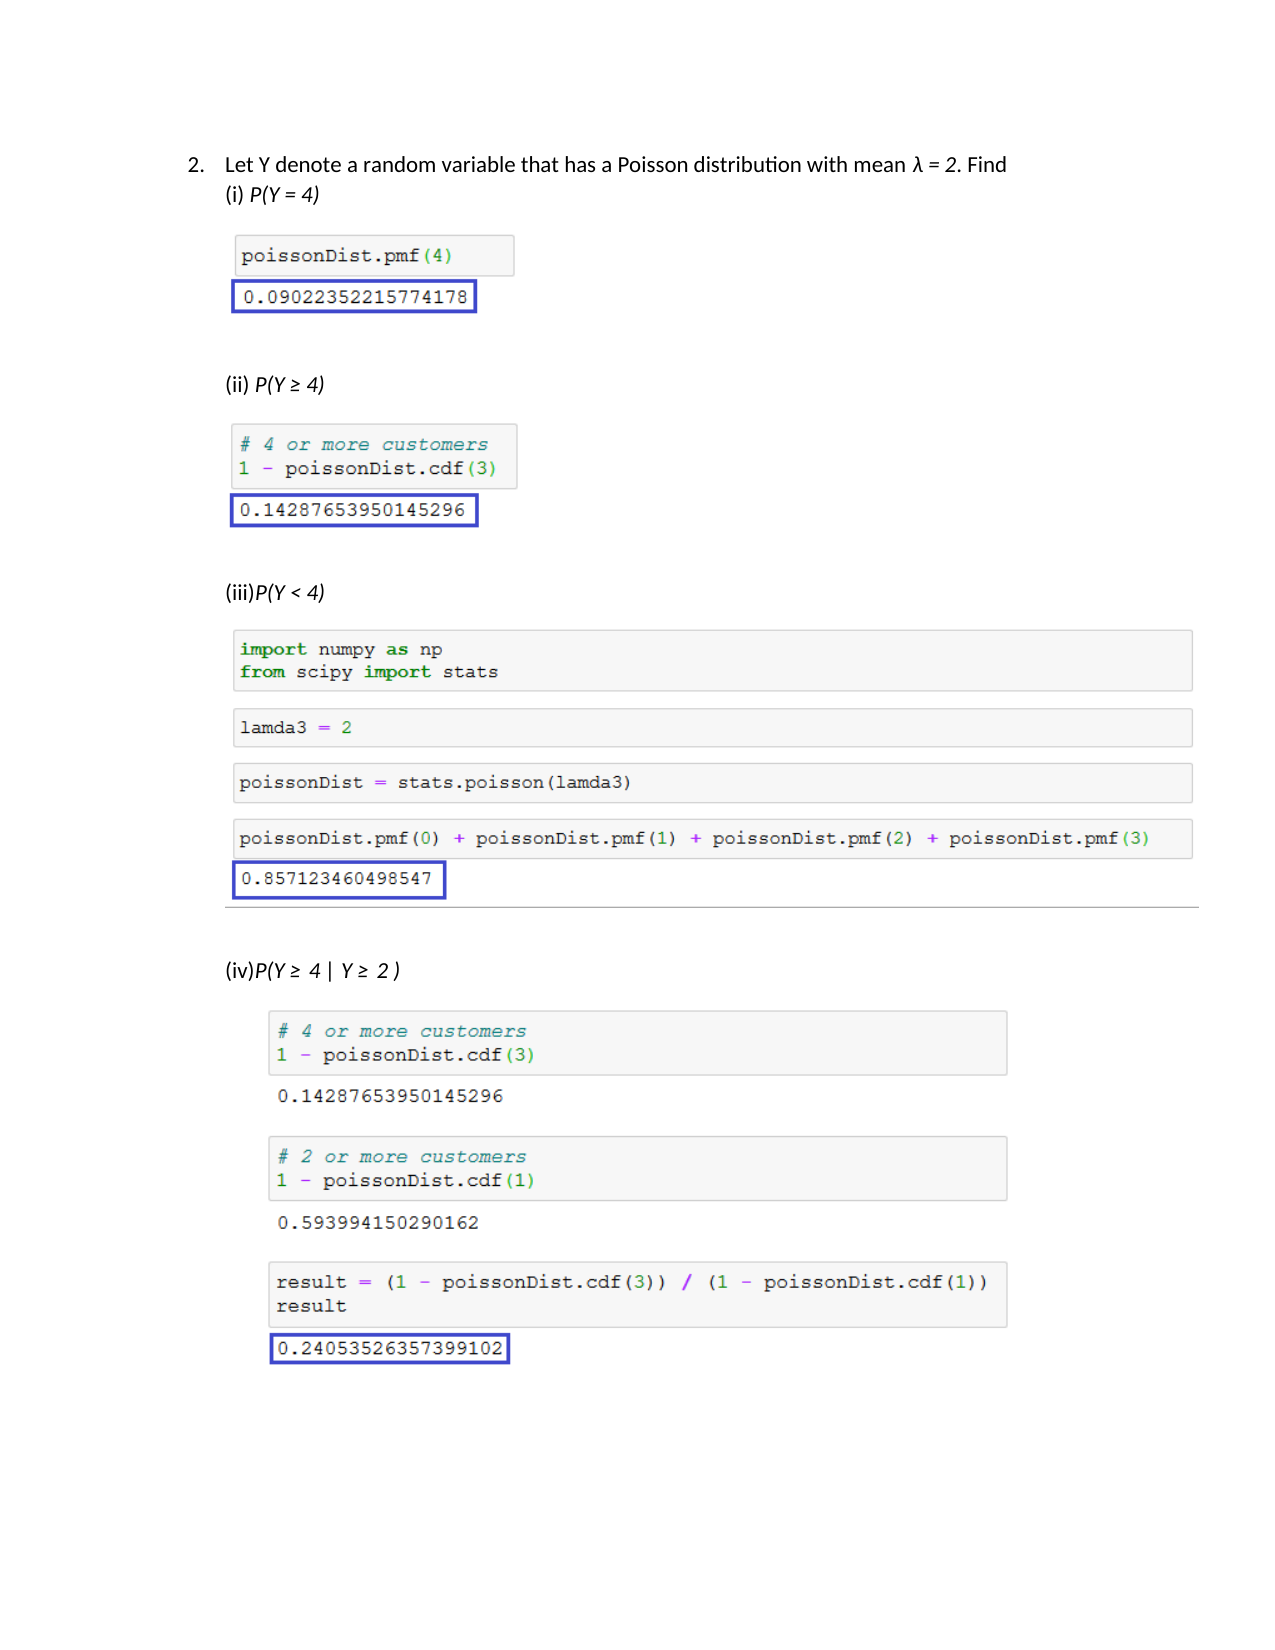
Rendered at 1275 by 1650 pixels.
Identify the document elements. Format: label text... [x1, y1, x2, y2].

text (iv)P(Y ≥ 4 | Y ≥ 2 ) [225, 926, 1125, 984]
picture [262, 1003, 1013, 1372]
picture [225, 227, 521, 321]
text (iii)P(Y < 4) [225, 548, 1125, 606]
list Let Y denote a random variable that has a Poisson distribution with mean λ = 2. Find (i) P(Y = 4) [187, 150, 1125, 208]
text (ii) P(Y ≥ 4) [225, 340, 1125, 398]
picture [225, 416, 524, 530]
picture [225, 625, 1199, 908]
